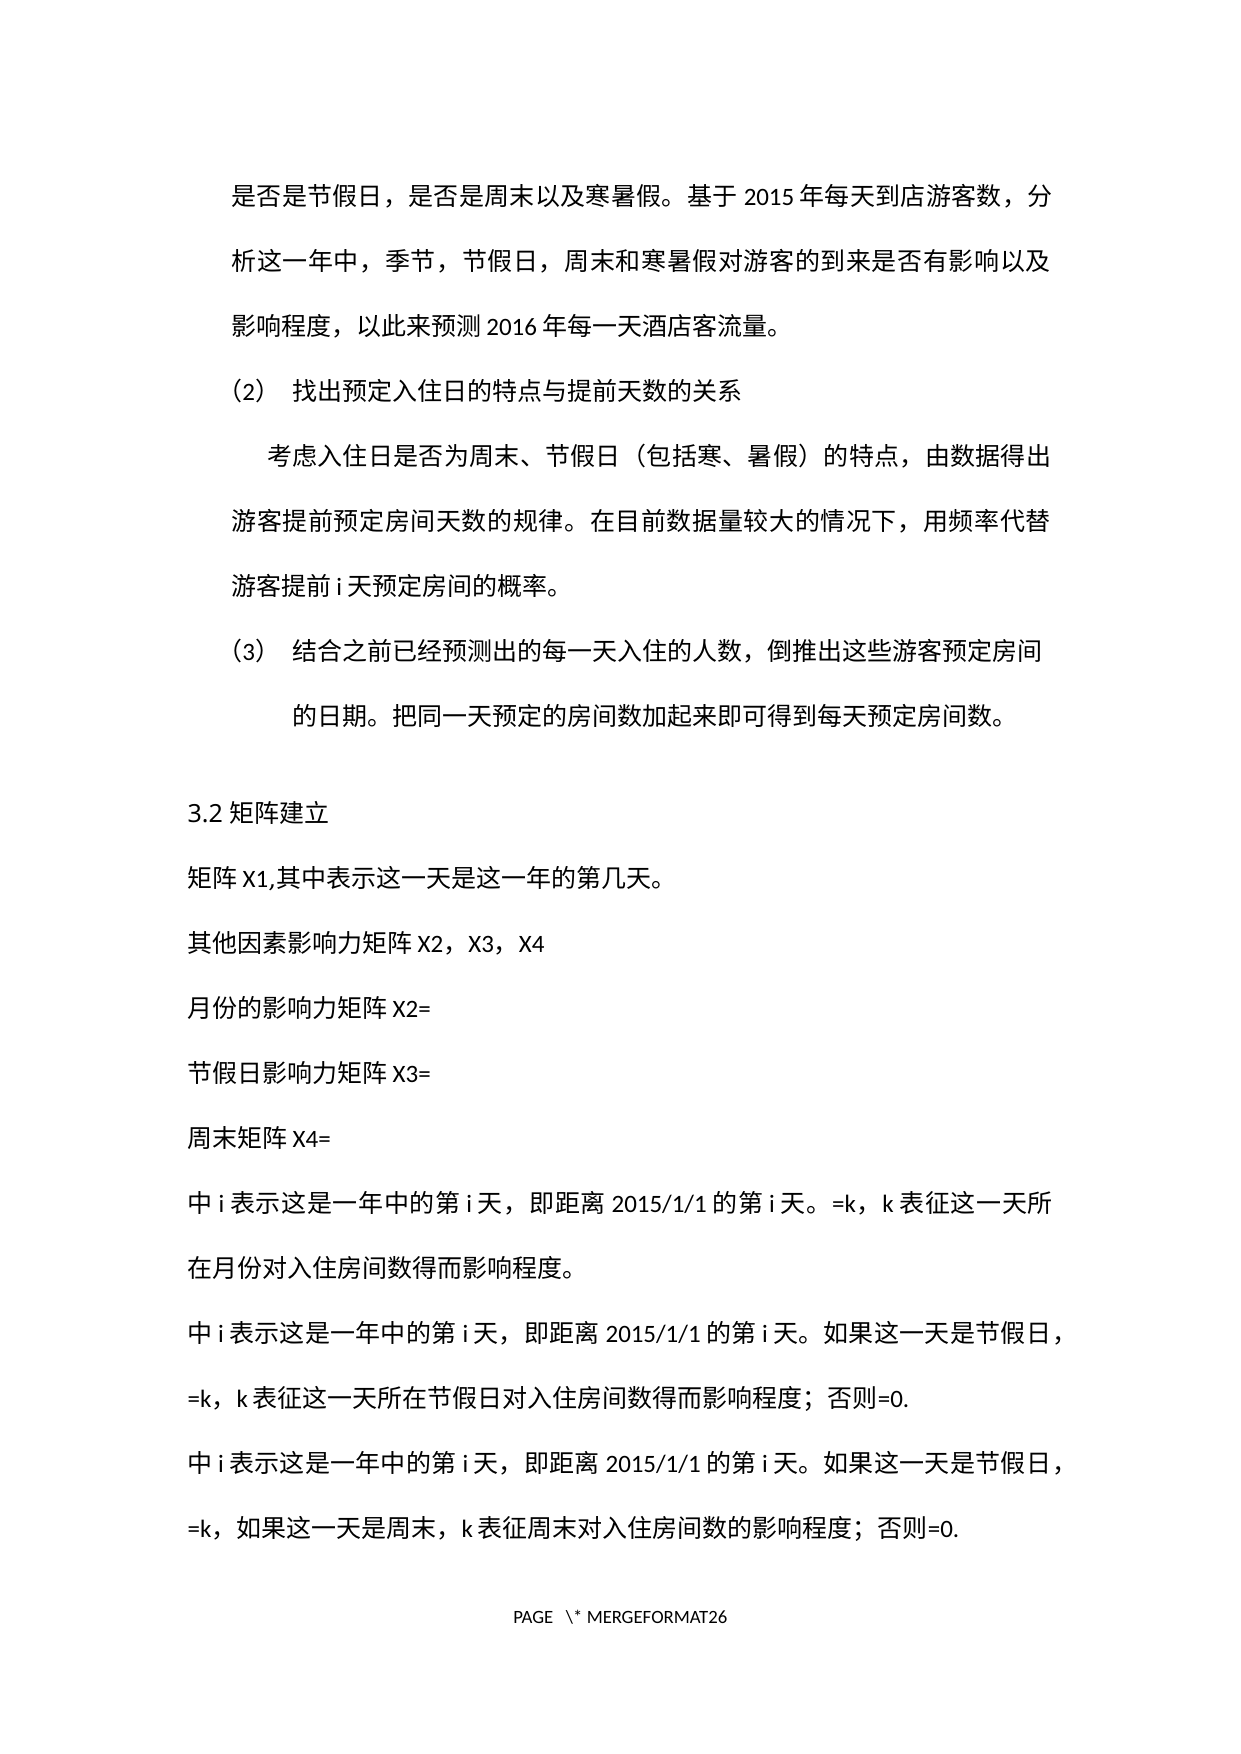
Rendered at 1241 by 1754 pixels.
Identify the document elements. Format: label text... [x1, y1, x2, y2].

text 周末矩阵X4= [187, 1104, 1053, 1169]
text 其他因素影响力矩阵X2，X3，X4 [187, 909, 1053, 974]
list 的日期。把同一天预定的房间数加起来即可得到每天预定房间数。 [292, 682, 1053, 747]
list 结合之前已经预测出的每一天入住的人数，倒推出这些游客预定房间 [217, 617, 1053, 682]
text 考虑入住日是否为周末、节假日（包括寒、暑假）的特点，由数据得出游客提前预定房间天数的规律。在目前数据量较大的情况下，用频率代替游客提前i天预定房间的概率。 [231, 422, 1053, 617]
list 找出预定入住日的特点与提前天数的关系 [217, 357, 1053, 422]
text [231, 162, 1053, 357]
text 3.2 矩阵建立 [187, 779, 1053, 844]
text 矩阵X1,其中表示这一天是这一年的第几天。 [187, 844, 1053, 909]
text 中i表示这是一年中的第i天，即距离2015/1/1的第i天。=k，k表征这一天所在月份对入住房间数得而影响程度。 [187, 1169, 1053, 1299]
text 中i表示这是一年中的第i天，即距离2015/1/1的第i天。如果这一天是节假日，=k，如果这一天是周末，k表征周末对入住房间数的影响程度；否则=0. [187, 1429, 1053, 1559]
text 节假日影响力矩阵X3= [187, 1039, 1053, 1104]
text 中i表示这是一年中的第i天，即距离2015/1/1的第i天。如果这一天是节假日，=k，k表征这一天所在节假日对入住房间数得而影响程度；否则=0. [187, 1299, 1053, 1429]
text 月份的影响力矩阵X2= [187, 974, 1053, 1039]
